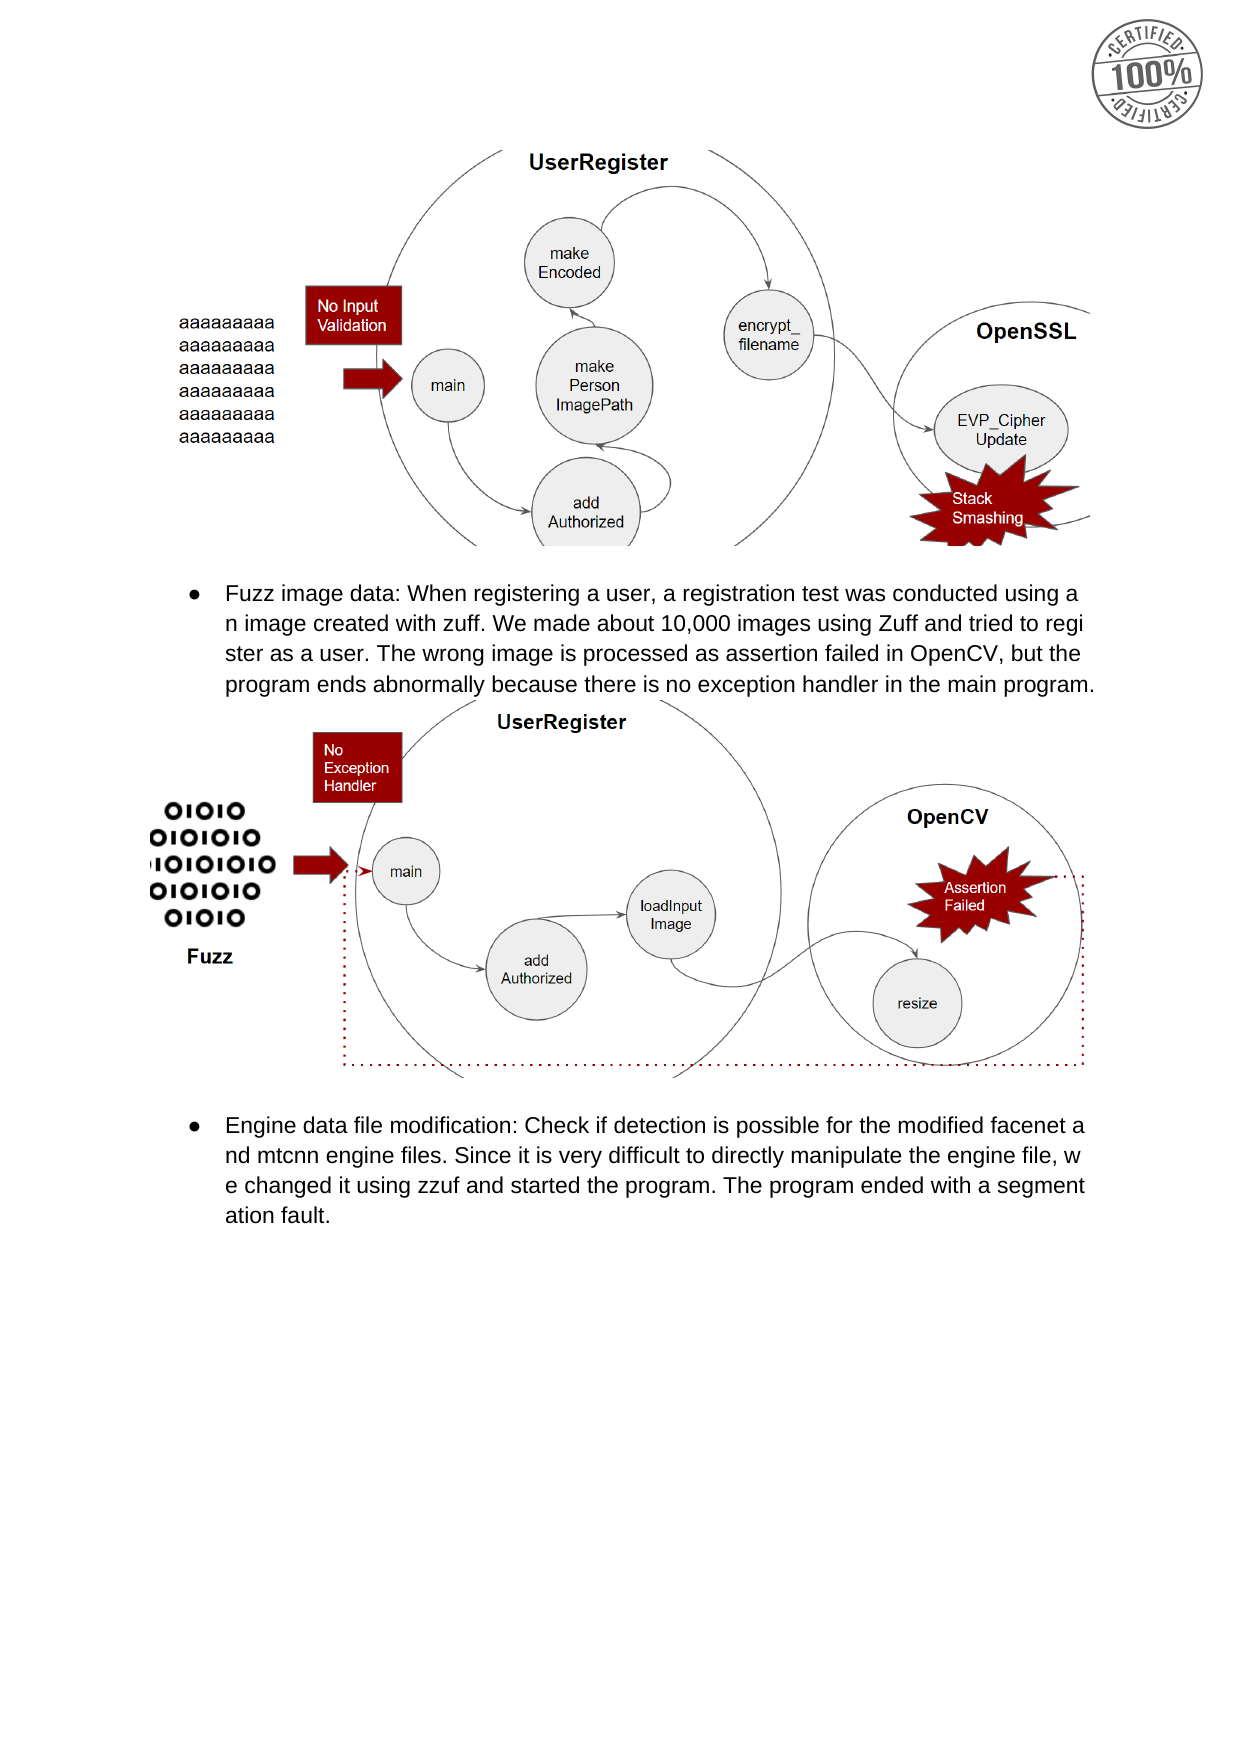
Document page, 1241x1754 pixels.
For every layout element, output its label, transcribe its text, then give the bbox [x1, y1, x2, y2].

list Fuzz image data: When registering a user, a registration test was conducted using an image created with zuff. We made about 10,000 images using Zuff and tried to register as a user. The wrong image is processed as assertion failed in OpenCV, but the program ends abnormally because there is no exception handler in the main program. [187, 580, 1090, 697]
list Engine data file modification: Check if detection is possible for the modified facenet and mtcnn engine files. Since it is very difficult to directly manipulate the engine file, we changed it using zzuf and started the program. The program ended with a segmentation fault. [187, 1112, 1090, 1229]
picture [150, 150, 1091, 546]
picture [1090, 17, 1204, 131]
picture [150, 700, 1091, 1078]
